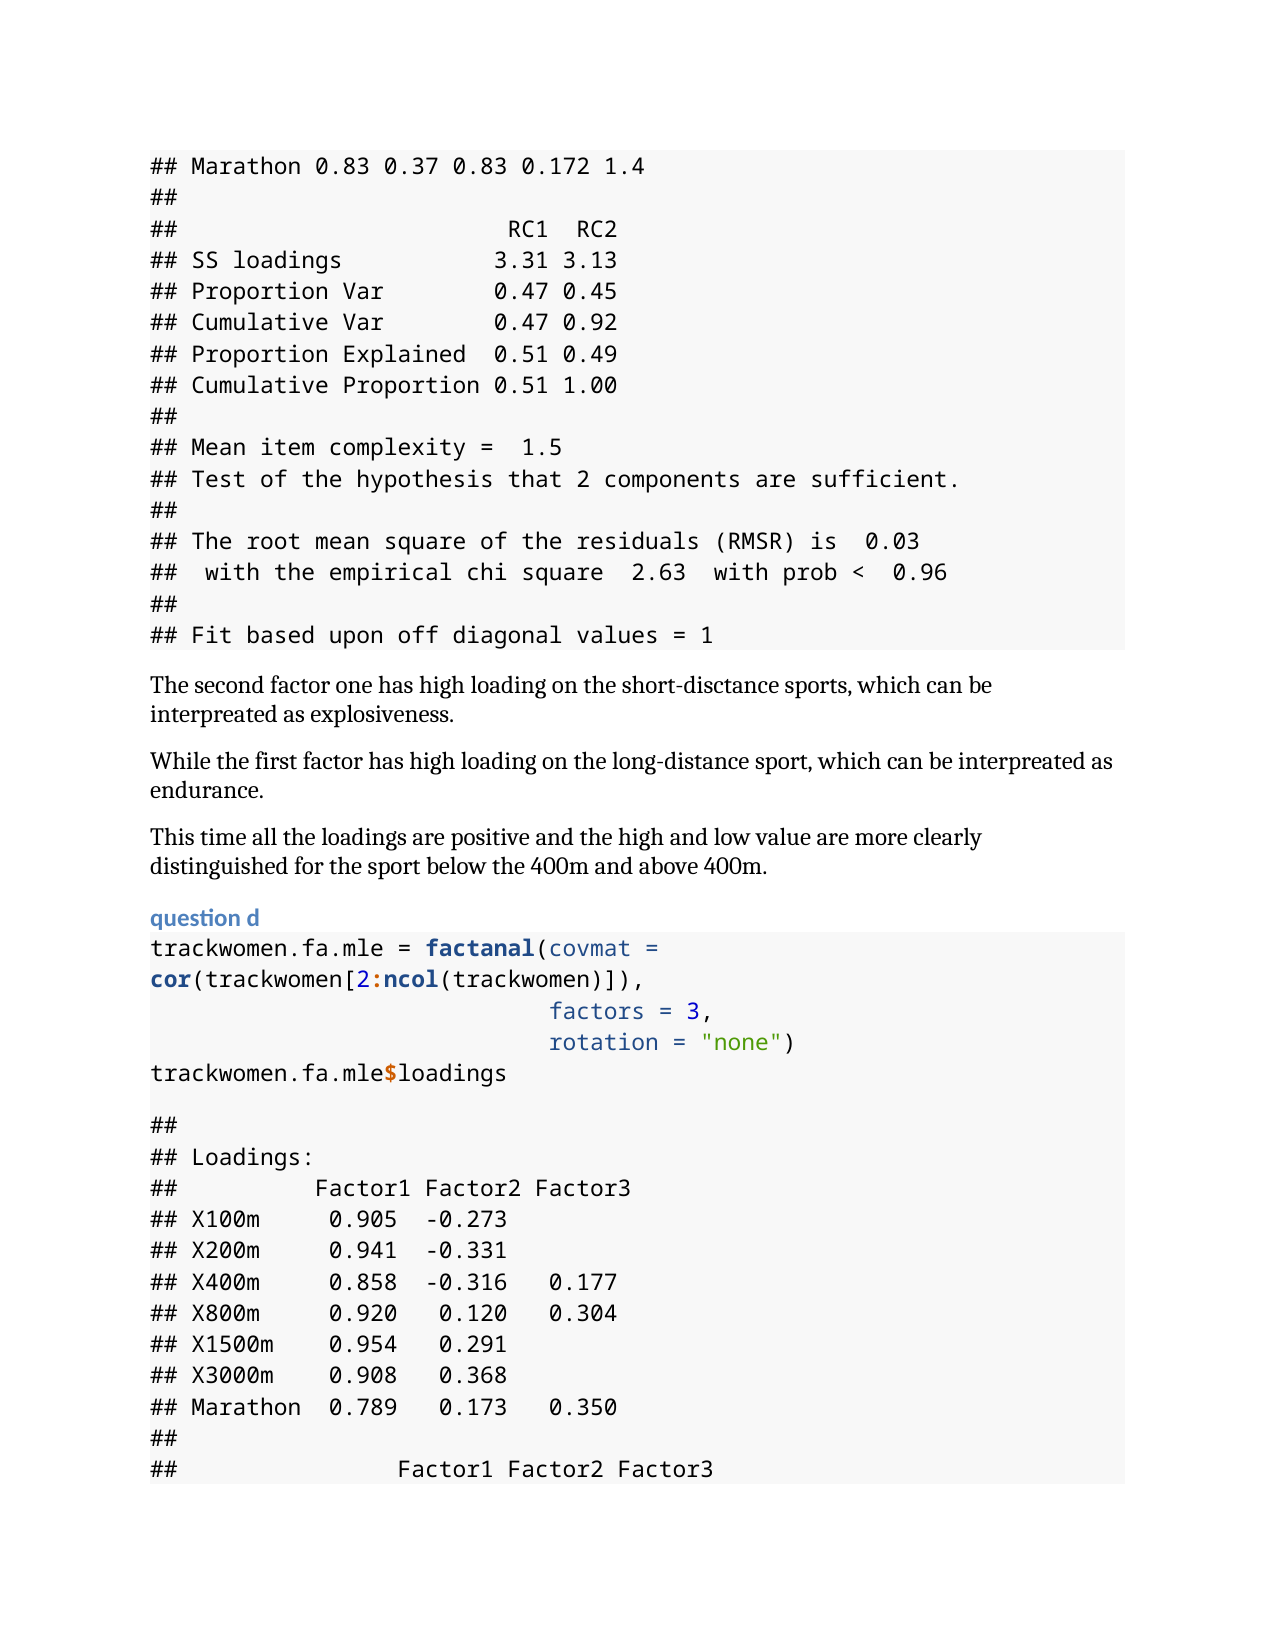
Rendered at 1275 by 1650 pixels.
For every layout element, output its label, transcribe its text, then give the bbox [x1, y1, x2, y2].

text trackwomen.fa.mle = factanal(covmat = cor(trackwomen[2:ncol(trackwomen)]), factors = 3, rotation = "none") trackwomen.fa.mle$loadings [150, 932, 1125, 1088]
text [150, 150, 1125, 650]
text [150, 1109, 1125, 1484]
subtitle question d [150, 902, 1125, 932]
text This time all the loadings are positive and the high and low value are more clearly distinguished for the sport below the 400m and above 400m. [150, 823, 1125, 881]
text The second factor one has high loading on the short-disctance sports, which can be interpreated as explosiveness. [150, 671, 1125, 728]
text While the first factor has high loading on the long-distance sport, which can be interpreated as endurance. [150, 747, 1125, 804]
